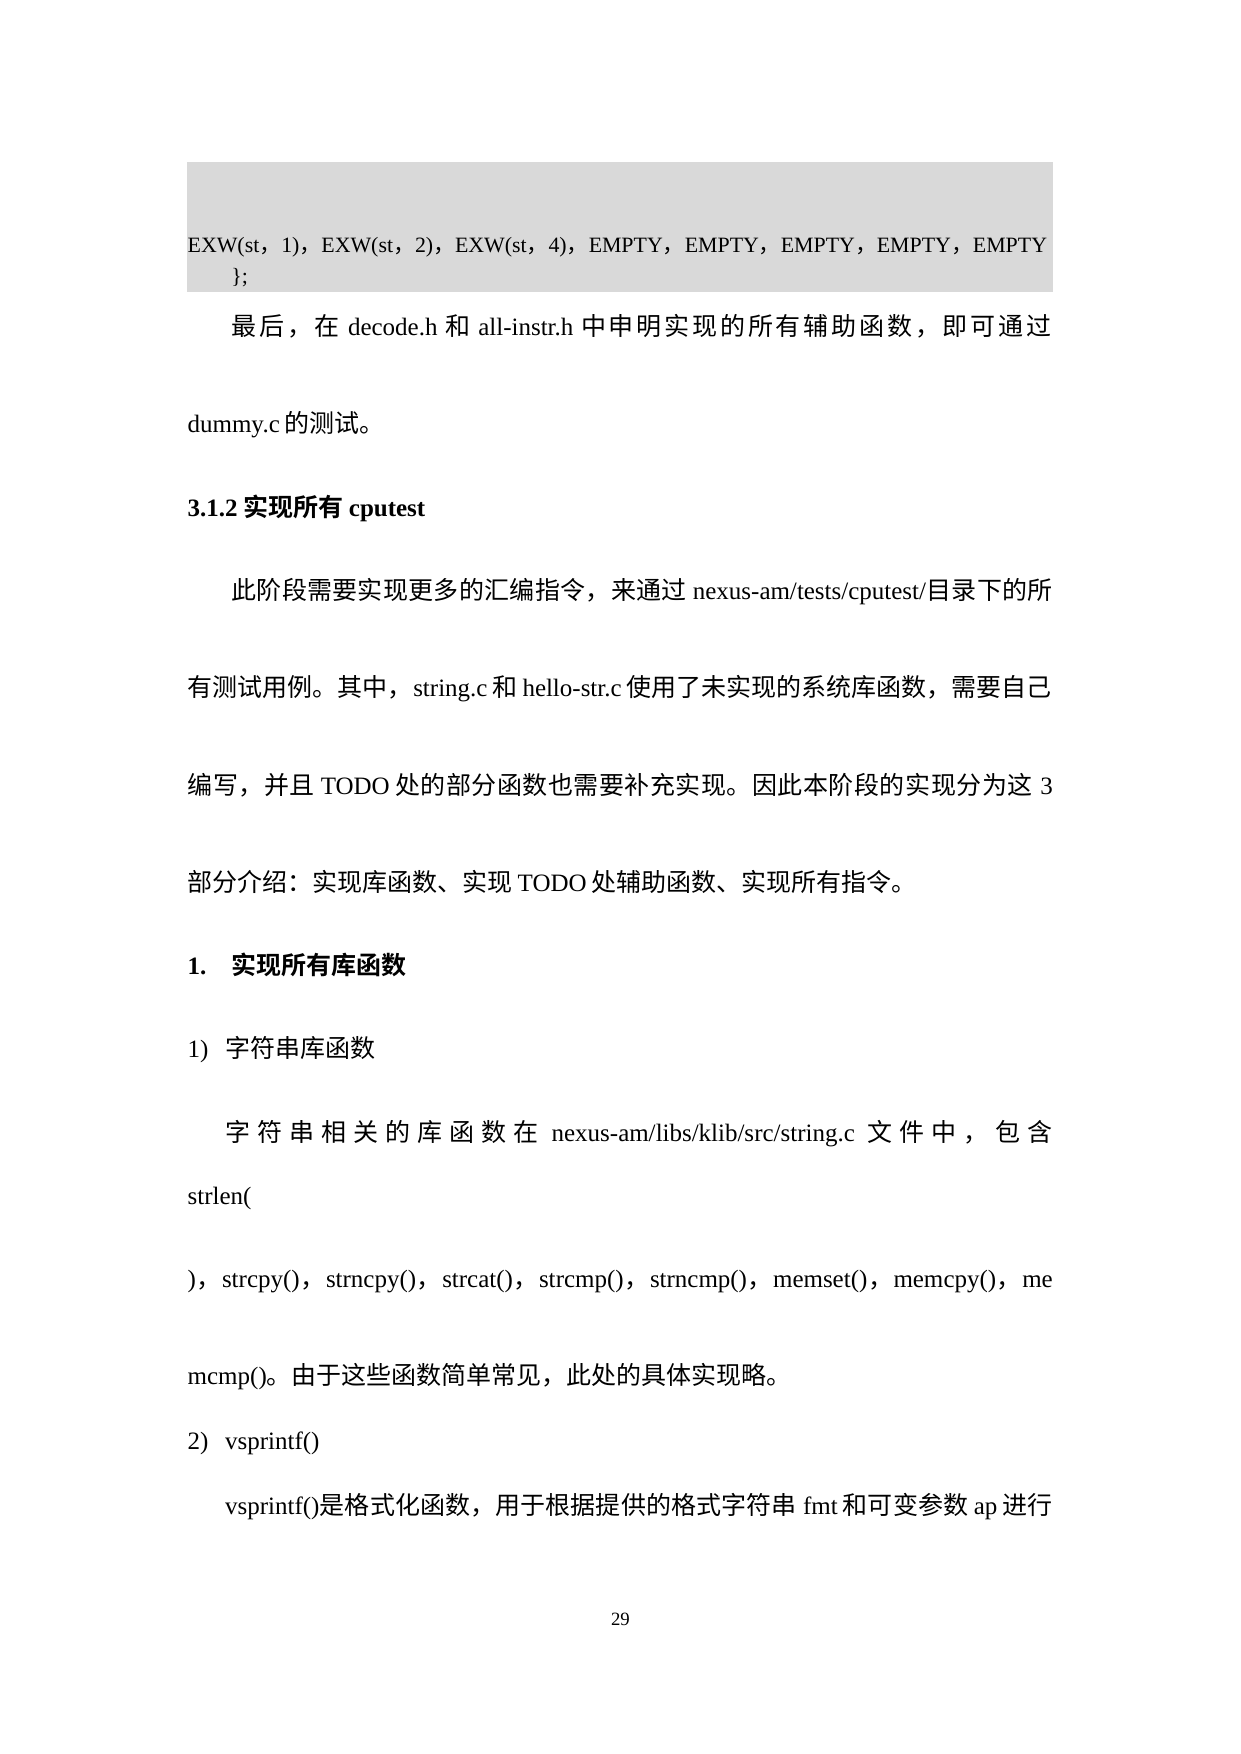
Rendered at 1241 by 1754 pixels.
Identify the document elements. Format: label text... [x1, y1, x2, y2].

text 3.1.2 实现所有cputest [187, 473, 1053, 538]
list 字符串库函数 [187, 1014, 1053, 1079]
text 此阶段需要实现更多的汇编指令，来通过nexus-am/tests/cputest/目录下的所有测试用例。其中，string.c和hello-str.c使用了未实现的系统库函数，需要自己编写，并且TODO处的部分函数也需要补充实现。因此本阶段的实现分为这3部分介绍：实现库函数、实现TODO处辅助函数、实现所有指令。 [187, 556, 1053, 913]
text }; [187, 259, 1053, 292]
text 最后，在decode.h和all-instr.h中申明实现的所有辅助函数，即可通过dummy.c的测试。 [187, 292, 1053, 454]
text EXW(st，1)，EXW(st，2)，EXW(st，4)，EMPTY，EMPTY，EMPTY，EMPTY，EMPTY [187, 162, 1053, 259]
list vsprintf() [187, 1424, 1053, 1457]
list 实现所有库函数 [187, 931, 1053, 996]
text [187, 1471, 1053, 1536]
text 字符串相关的库函数在nexus-am/libs/klib/src/string.c文件中，包含strlen()，strcpy()，strncpy()，strcat()，strcmp()，strncmp()，memset()，memcpy()，memcmp()。由于这些函数简单常见，此处的具体实现略。 [187, 1098, 1053, 1406]
